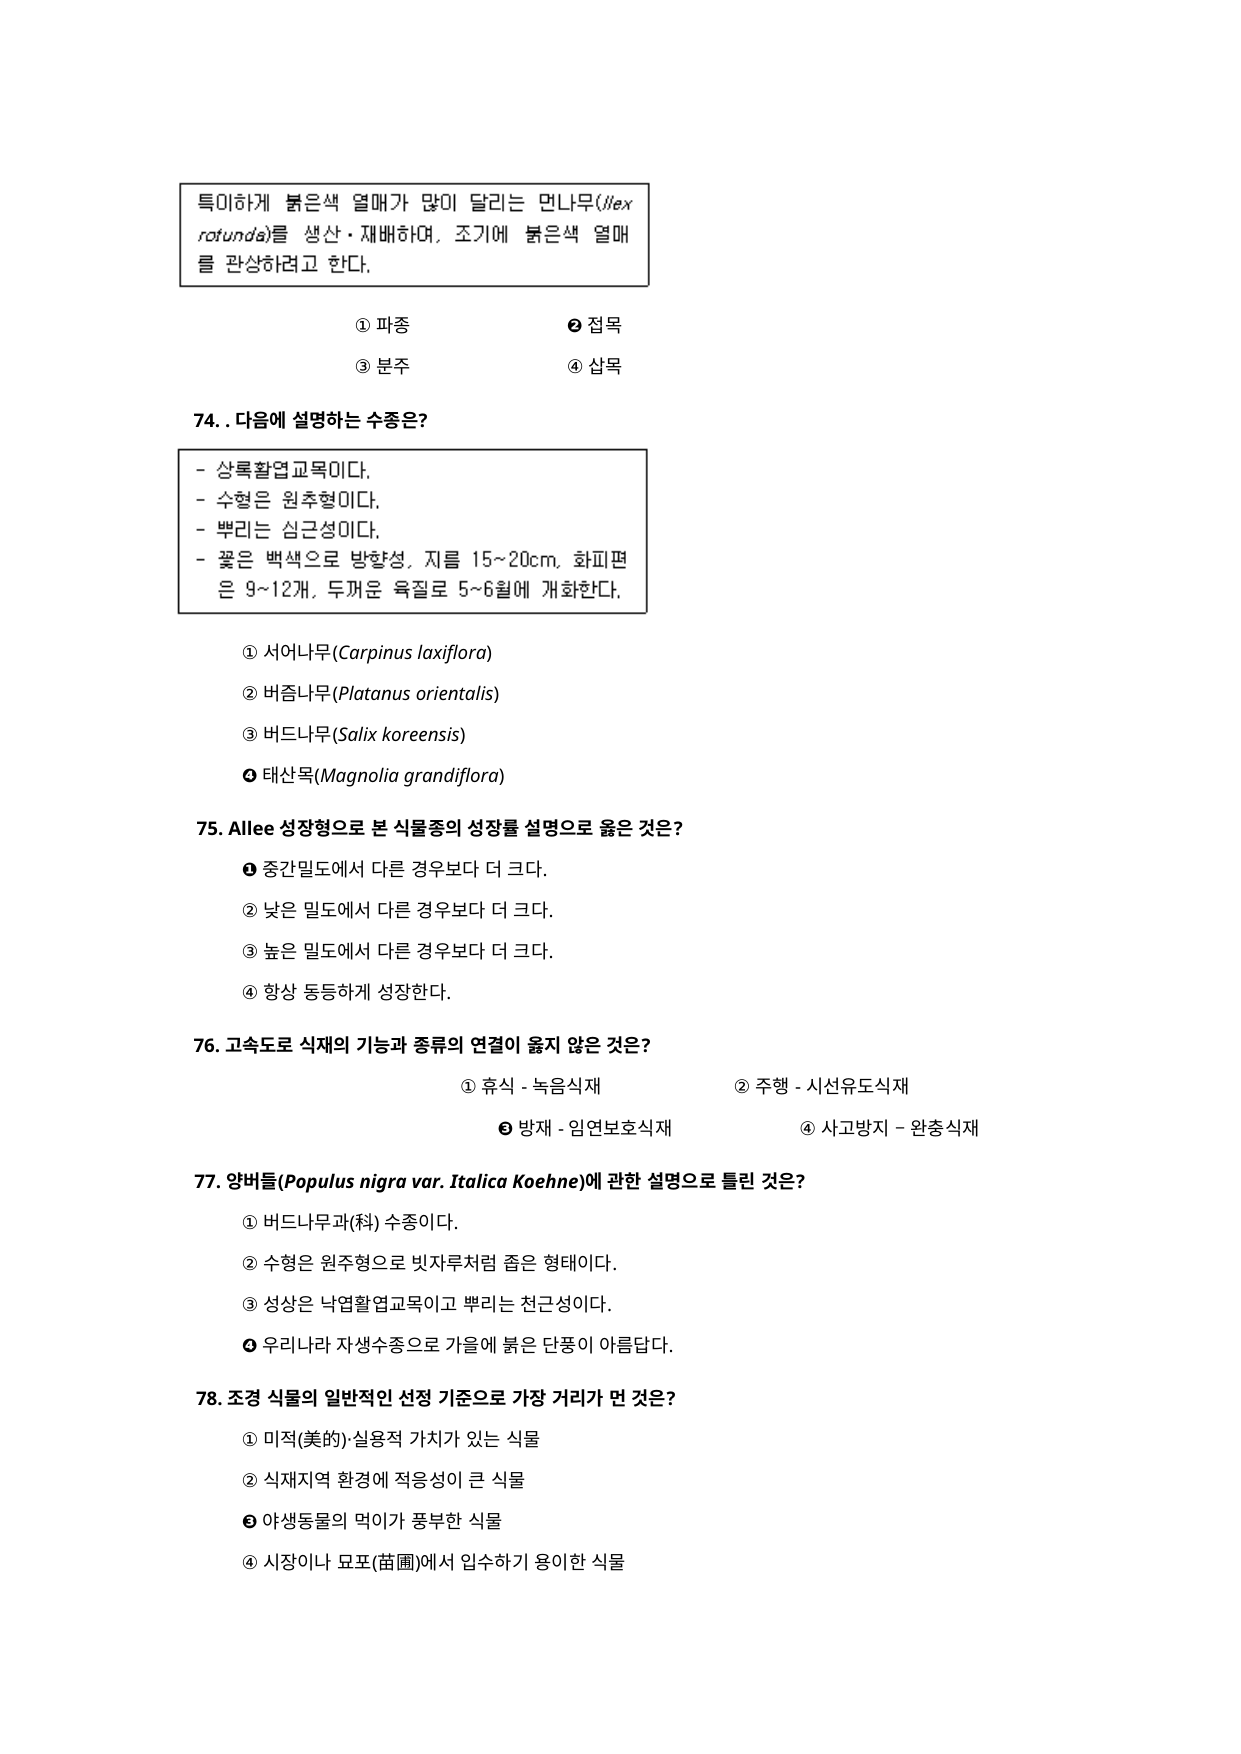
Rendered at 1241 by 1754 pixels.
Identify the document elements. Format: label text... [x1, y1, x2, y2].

text ④ 시장이나 묘포(苗圃)에서 입수하기 용이한 식물 [222, 1548, 1084, 1575]
text ① 버드나무과(科) 수종이다. [222, 1208, 1084, 1235]
text ② 낮은 밀도에서 다른 경우보다 더 크다. [222, 896, 1084, 923]
text ① 휴식 - 녹음식재 ② 주행 - 시선유도식재 [440, 1072, 1084, 1099]
text ❸ 방재 - 임연보호식재 ④ 사고방지 – 완충식재 [478, 1113, 1084, 1140]
text 77. 양버들(Populus nigra var. Italica Koehne)에 관한 설명으로 틀린 것은? [194, 1167, 1084, 1194]
text ❹ 우리나라 자생수종으로 가을에 붉은 단풍이 아름답다. [222, 1331, 1084, 1358]
text ① 파종 ❷ 접목 [335, 311, 1084, 338]
text 75. Allee 성장형으로 본 식물종의 성장률 설명으로 옳은 것은? [196, 814, 1084, 841]
text ② 식재지역 환경에 적응성이 큰 식물 [222, 1466, 1084, 1493]
text ② 버즘나무(Platanus orientalis) [222, 678, 1084, 706]
picture [175, 446, 651, 619]
text ① 미적(美的)⋅실용적 가치가 있는 식물 [222, 1425, 1084, 1452]
text ③ 분주 ④ 삽목 [335, 352, 1084, 379]
picture [175, 177, 653, 292]
text ② 수형은 원주형으로 빗자루처럼 좁은 형태이다. [222, 1249, 1084, 1276]
text ③ 버드나무(Salix koreensis) [222, 719, 1084, 747]
text 76. 고속도로 식재의 기능과 종류의 연결이 옳지 않은 것은? [193, 1031, 1084, 1058]
text 74. . 다음에 설명하는 수종은? [193, 405, 1084, 433]
text ③ 높은 밀도에서 다른 경우보다 더 크다. [222, 937, 1084, 964]
text ❶ 중간밀도에서 다른 경우보다 더 크다. [222, 855, 1084, 882]
text 78. 조경 식물의 일반적인 선정 기준으로 가장 거리가 먼 것은? [196, 1384, 1084, 1411]
text ❹ 태산목(Magnolia grandiflora) [222, 760, 1084, 788]
text ❸ 야생동물의 먹이가 풍부한 식물 [222, 1507, 1084, 1534]
text ④ 항상 동등하게 성장한다. [222, 978, 1084, 1005]
text ① 서어나무(Carpinus laxiflora) [222, 638, 1084, 665]
text ③ 성상은 낙엽활엽교목이고 뿌리는 천근성이다. [222, 1289, 1084, 1317]
